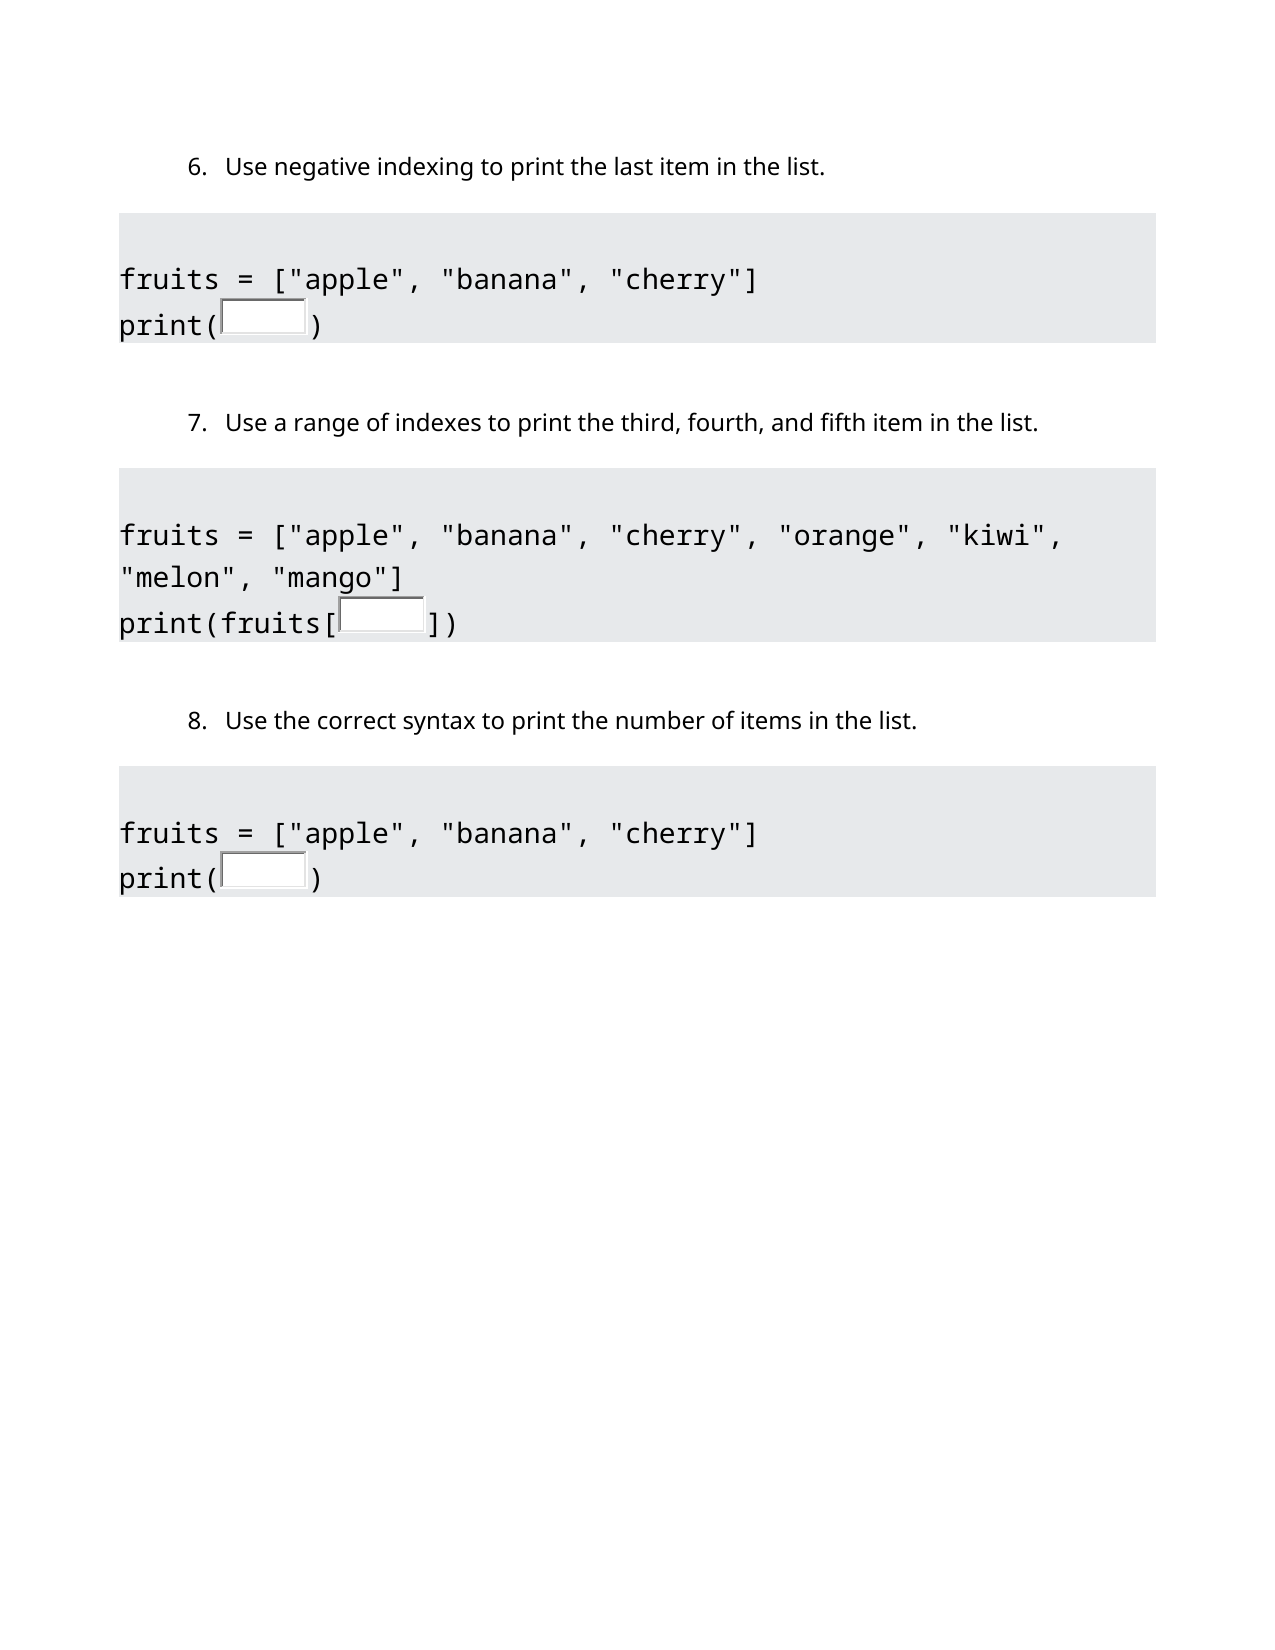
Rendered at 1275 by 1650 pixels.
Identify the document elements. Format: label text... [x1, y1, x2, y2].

text fruits = ["apple", "banana", "cherry"] [119, 809, 1156, 851]
text print(fruits[]) [119, 596, 1156, 642]
list Use the correct syntax to print the number of items in the list. [187, 704, 1125, 736]
text fruits = ["apple", "banana", "cherry"] [119, 255, 1156, 298]
text print() [119, 851, 1156, 897]
list Use negative indexing to print the last item in the list. [187, 150, 1125, 183]
text print() [119, 298, 1156, 343]
list Use a range of indexes to print the third, fourth, and fifth item in the list. [187, 406, 1125, 438]
text fruits = ["apple", "banana", "cherry", "orange", "kiwi", "melon", "mango"] [119, 511, 1156, 596]
